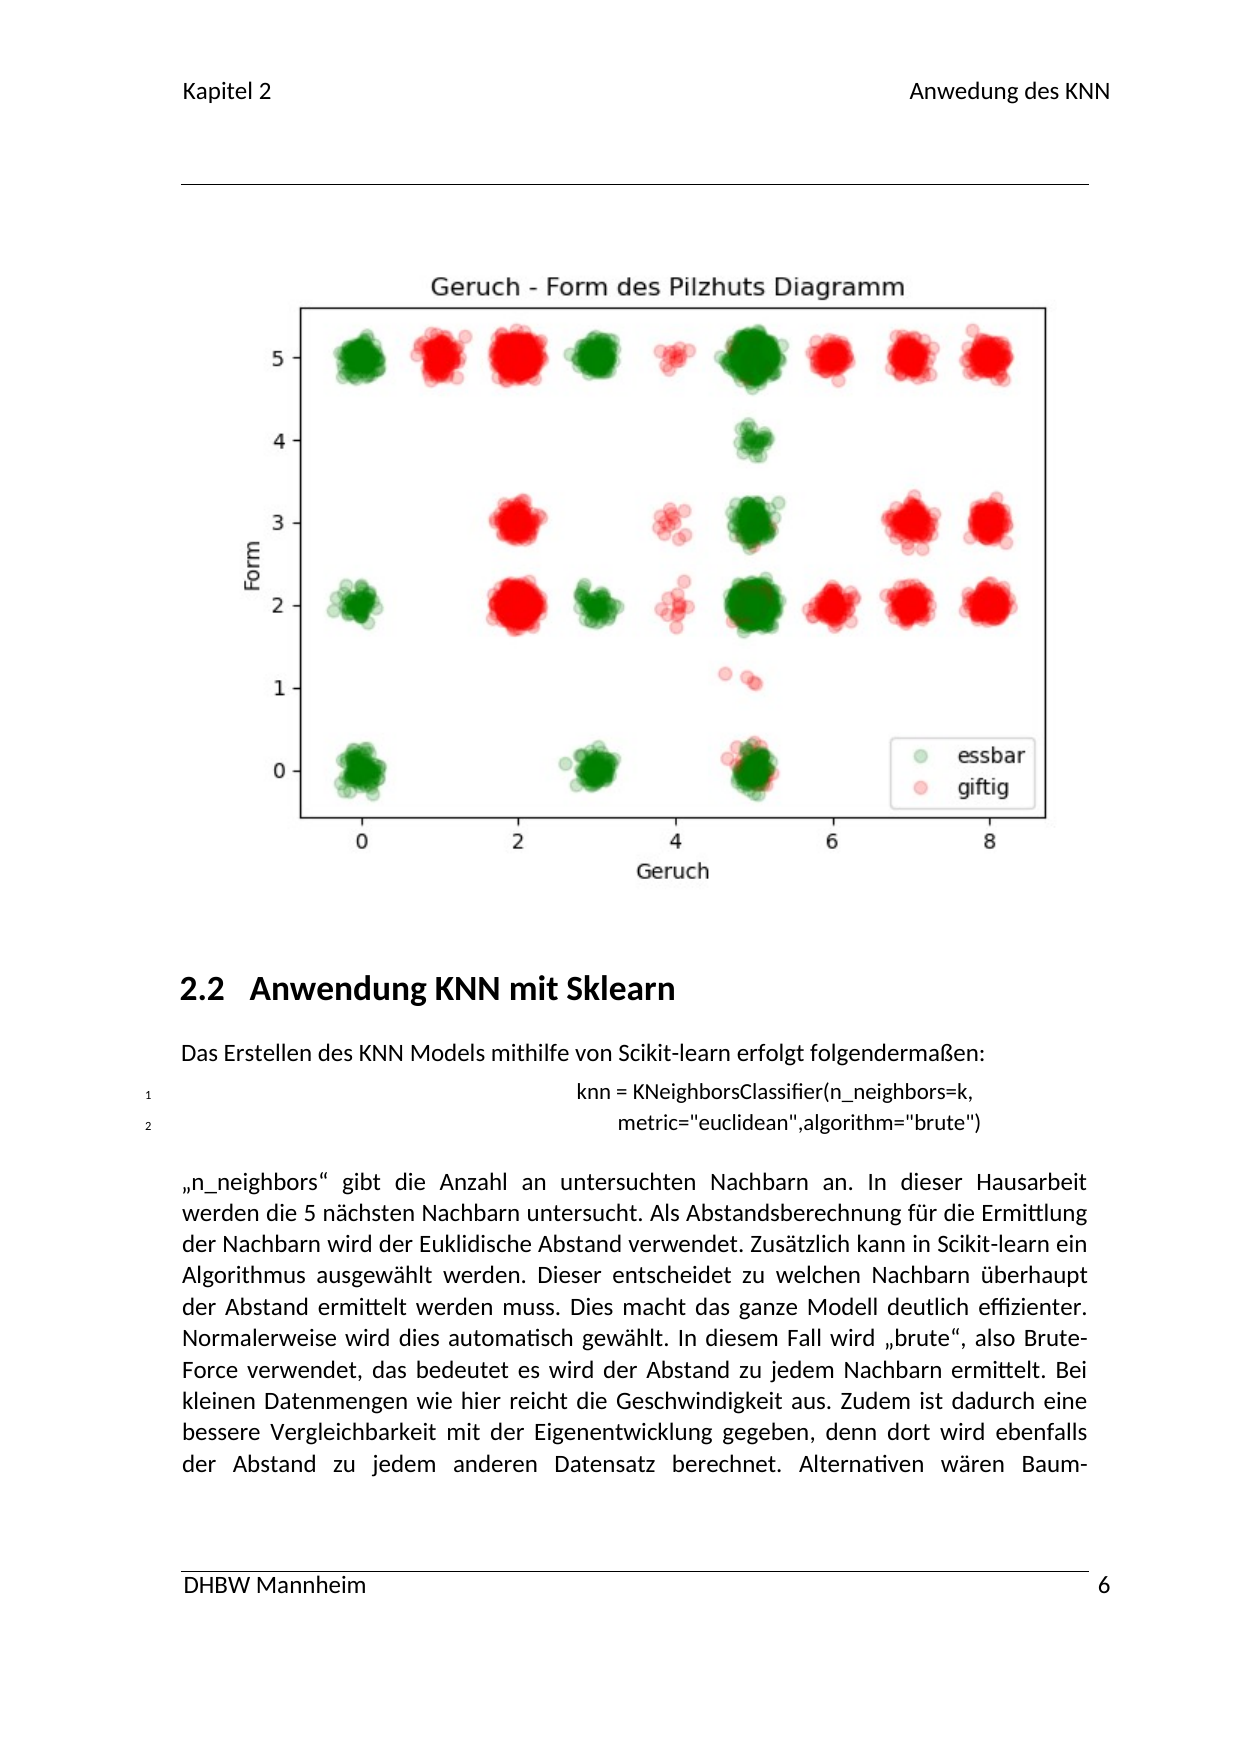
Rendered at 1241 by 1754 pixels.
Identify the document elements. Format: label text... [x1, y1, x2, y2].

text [181, 1166, 1089, 1478]
subtitle Anwendung KNN mit Sklearn [179, 966, 1110, 1009]
picture [180, 228, 1141, 891]
text Das Erstellen des KNN Models mithilfe von Scikit-learn erfolgt folgendermaßen: [181, 1037, 1110, 1068]
list metric="euclidean",algorithm="brute") [145, 1108, 1110, 1136]
list knn = KNeighborsClassifier(n_neighbors=k, [145, 1077, 1110, 1106]
